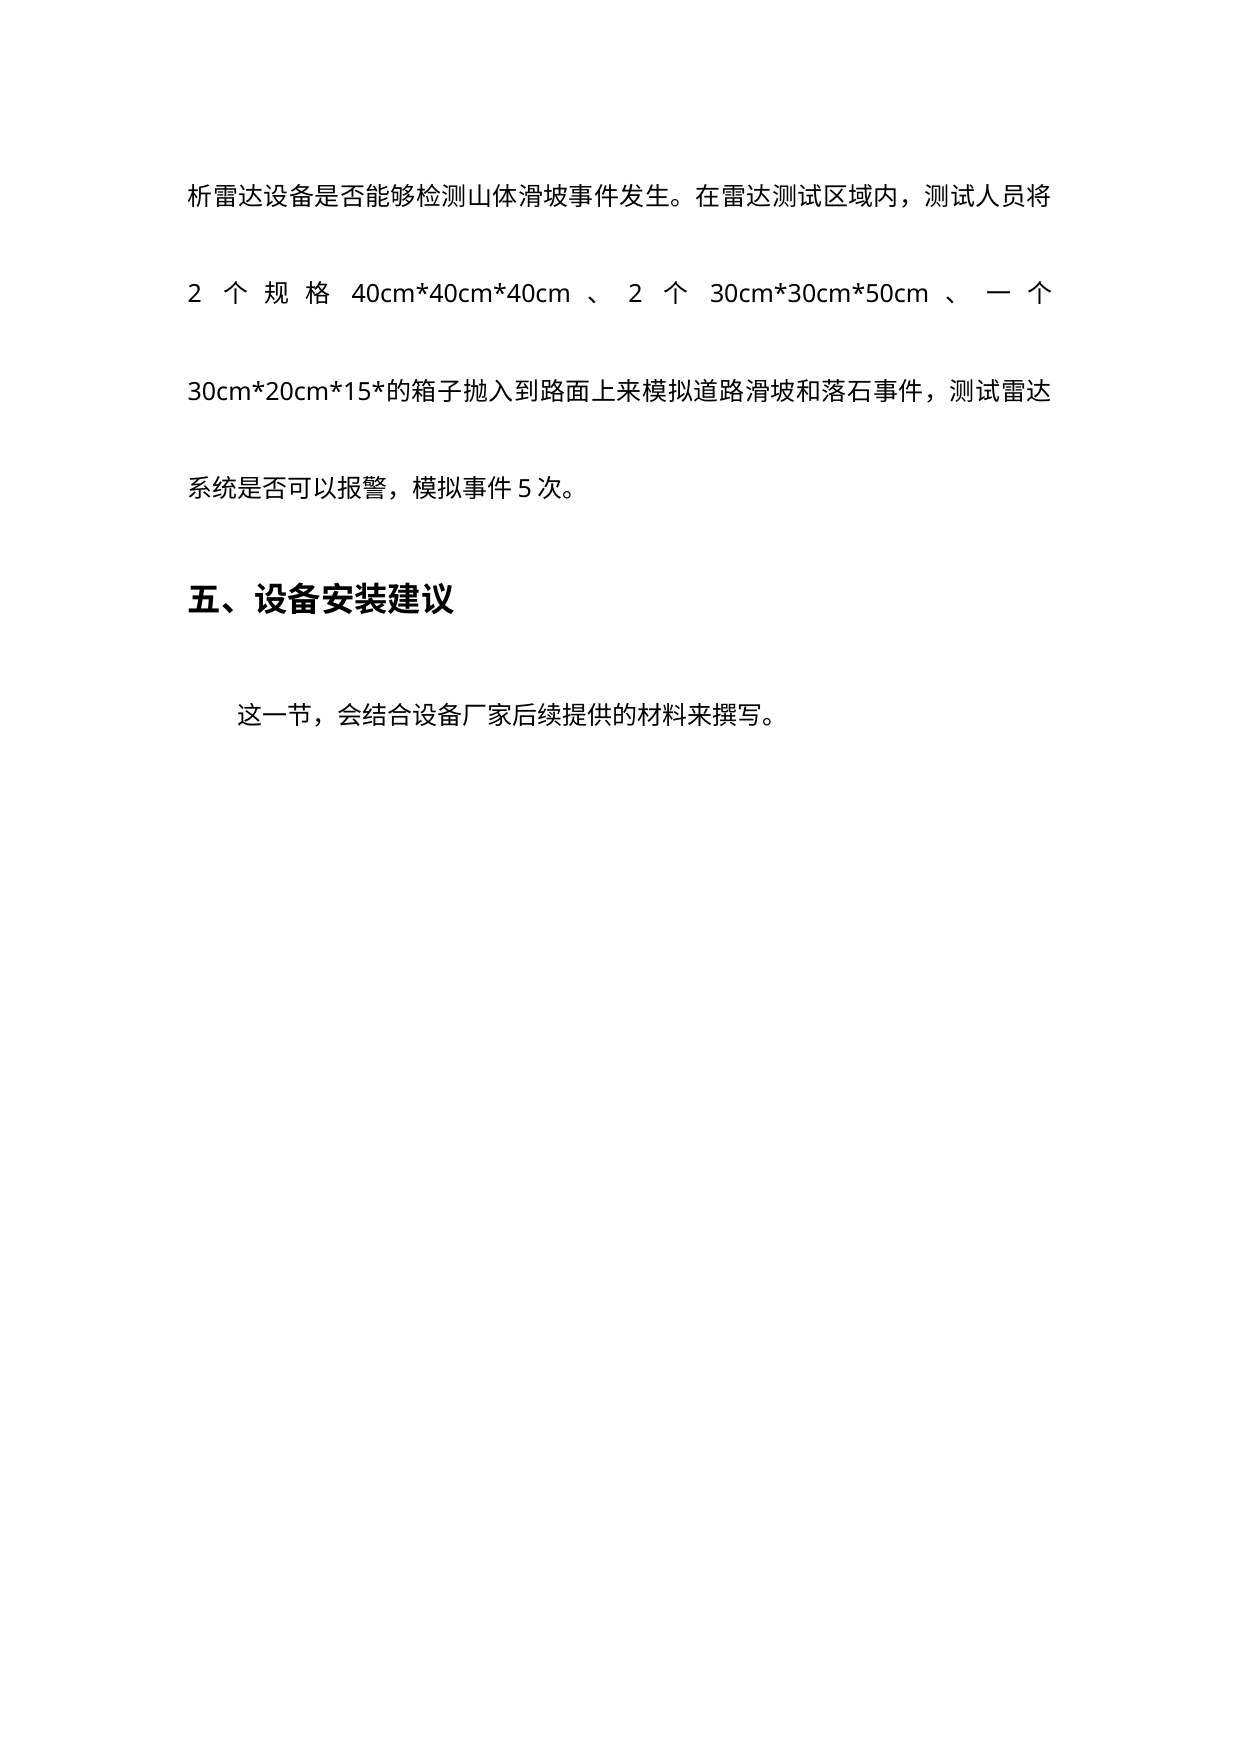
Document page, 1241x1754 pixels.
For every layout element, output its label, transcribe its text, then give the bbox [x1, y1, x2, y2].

text 这一节，会结合设备厂家后续提供的材料来撰写。 [187, 681, 1053, 746]
subtitle 五、设备安装建议 [187, 565, 1053, 630]
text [187, 162, 1053, 519]
